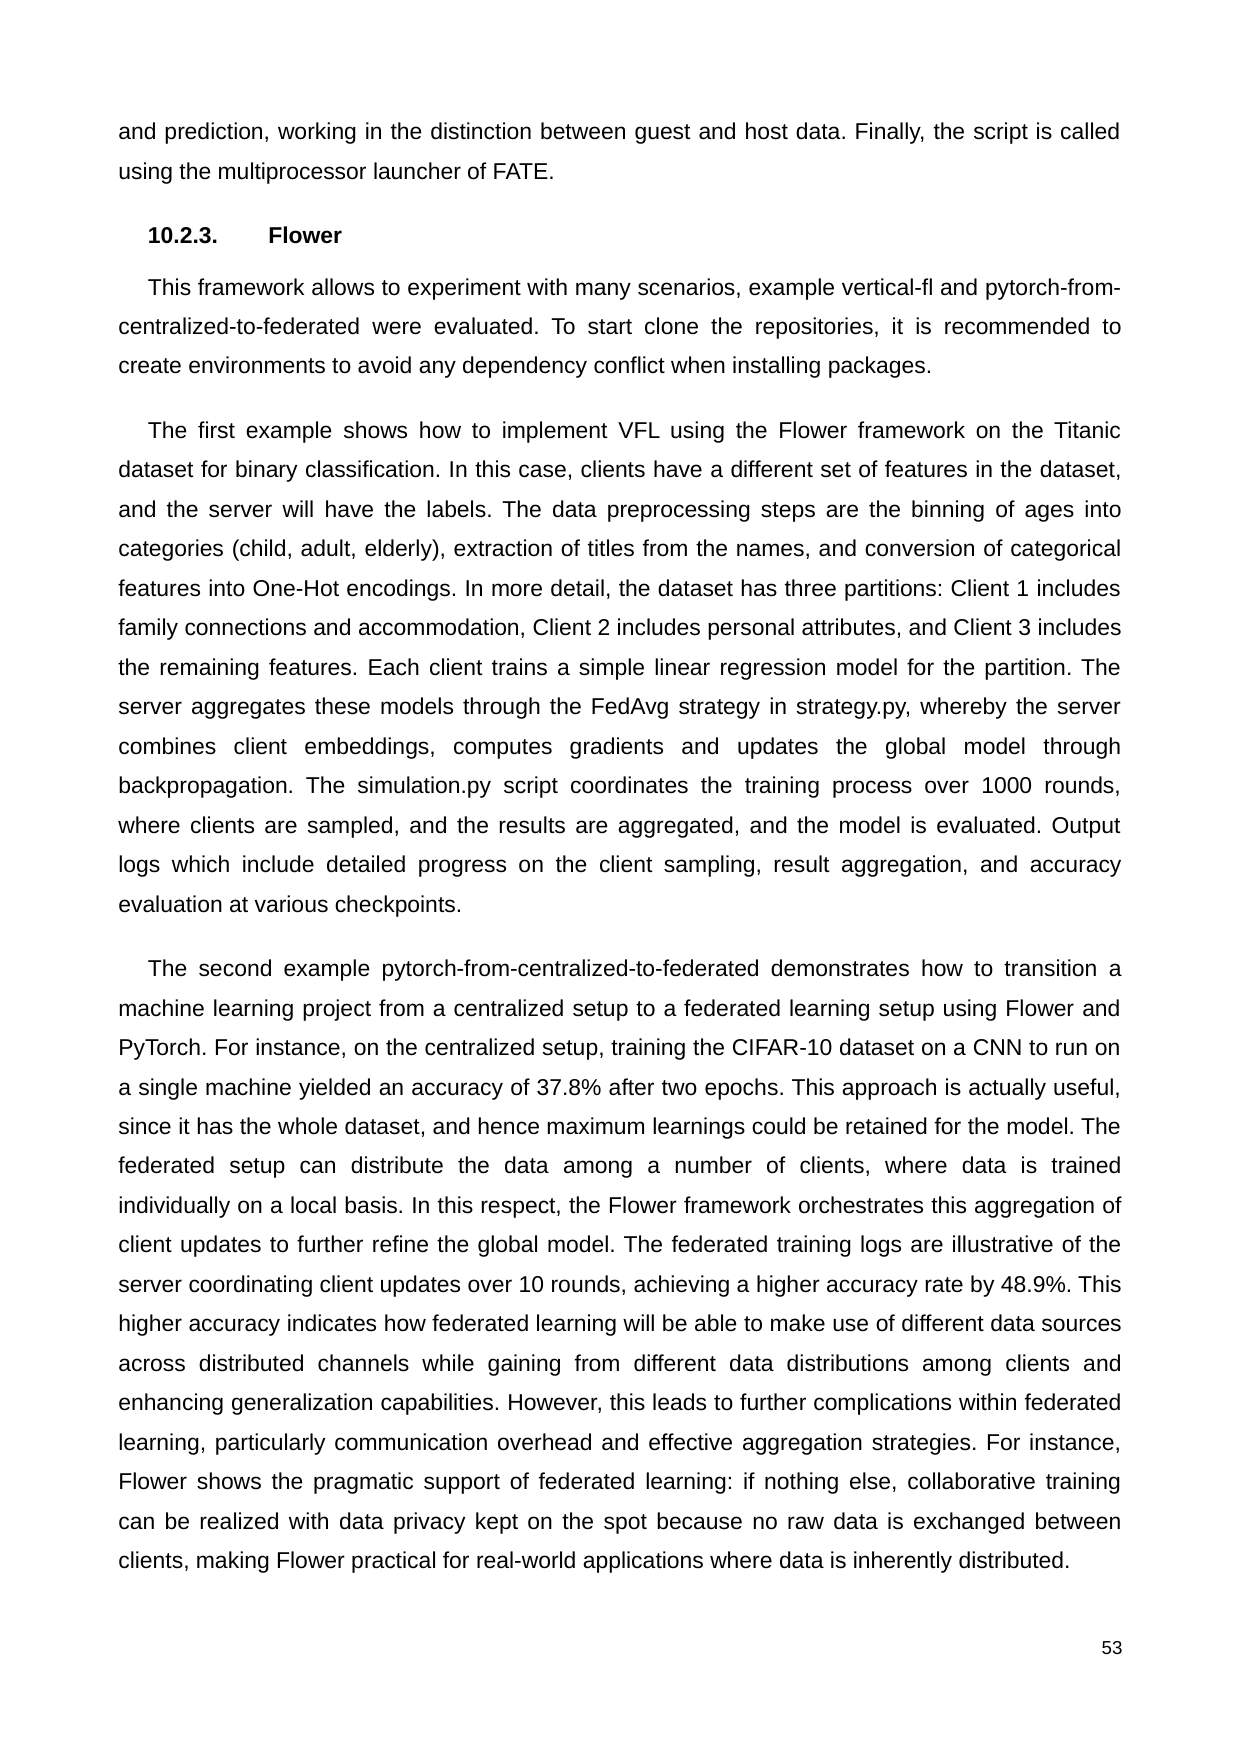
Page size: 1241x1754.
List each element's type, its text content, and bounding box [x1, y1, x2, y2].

text This framework allows to experiment with many scenarios, example vertical-fl and pytorch-from-centralized-to-federated were evaluated. To start clone the repositories, it is recommended to create environments to avoid any dependency conflict when installing packages. [118, 273, 1122, 379]
text The first example shows how to implement VFL using the Flower framework on the Titanic dataset for binary classification. In this case, clients have a different set of features in the dataset, and the server will have the labels. The data preprocessing steps are the binning of ages into categories (child, adult, elderly), extraction of titles from the names, and conversion of categorical features into One-Hot encodings. In more detail, the dataset has three partitions: Client 1 includes family connections and accommodation, Client 2 includes personal attributes, and Client 3 includes the remaining features. Each client trains a simple linear regression model for the partition. The server aggregates these models through the FedAvg strategy in strategy.py, whereby the server combines client embeddings, computes gradients and updates the global model through backpropagation. The simulation.py script coordinates the training process over 1000 rounds, where clients are sampled, and the results are aggregated, and the model is evaluated. Output logs which include detailed progress on the client sampling, result aggregation, and accuracy evaluation at various checkpoints. [118, 417, 1122, 917]
text The second example pytorch-from-centralized-to-federated demonstrates how to transition a machine learning project from a centralized setup to a federated learning setup using Flower and PyTorch. For instance, on the centralized setup, training the CIFAR-10 dataset on a CNN to run on a single machine yielded an accuracy of 37.8% after two epochs. This approach is actually useful, since it has the whole dataset, and hence maximum learnings could be retained for the model. The federated setup can distribute the data among a number of clients, where data is trained individually on a local basis. In this respect, the Flower framework orchestrates this aggregation of client updates to further refine the global model. The federated training logs are illustrative of the server coordinating client updates over 10 rounds, achieving a higher accuracy rate by 48.9%. This higher accuracy indicates how federated learning will be able to make use of different data sources across distributed channels while gaining from different data distributions among clients and enhancing generalization capabilities. However, this leads to further complications within federated learning, particularly communication overhead and effective aggregation strategies. For instance, Flower shows the pragmatic support of federated learning: if nothing else, collaborative training can be realized with data privacy kept on the spot because no raw data is exchanged between clients, making Flower practical for real-world applications where data is inherently distributed. [118, 955, 1122, 1574]
subtitle 10.2.3. Flower [148, 222, 1122, 248]
